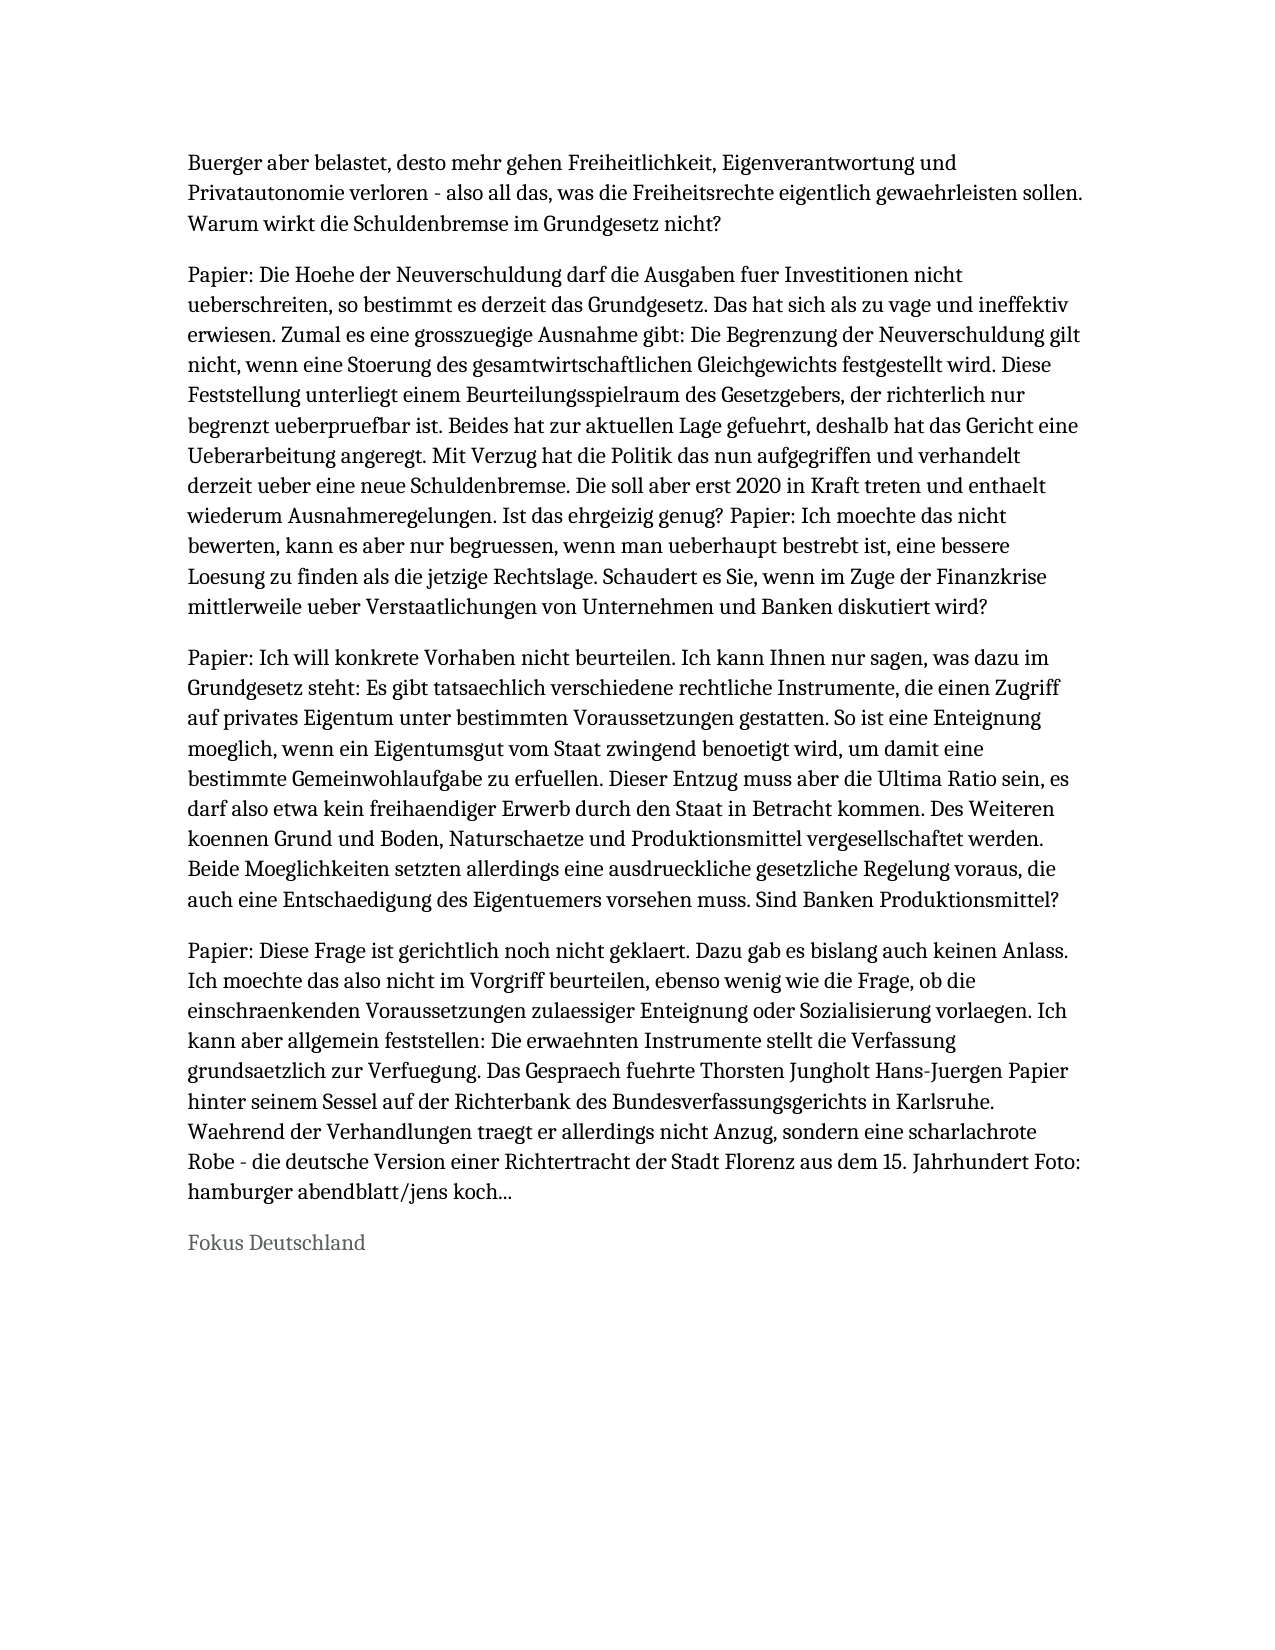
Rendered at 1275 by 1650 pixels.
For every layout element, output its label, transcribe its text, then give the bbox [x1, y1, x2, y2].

text Papier: Diese Frage ist gerichtlich noch nicht geklaert. Dazu gab es bislang auch keinen Anlass. Ich moechte das also nicht im Vorgriff beurteilen, ebenso wenig wie die Frage, ob die einschraenkenden Voraussetzungen zulaessiger Enteignung oder Sozialisierung vorlaegen. Ich kann aber allgemein feststellen: Die erwaehnten Instrumente stellt die Verfassung grundsaetzlich zur Verfuegung. Das Gespraech fuehrte Thorsten Jungholt Hans-Juergen Papier hinter seinem Sessel auf der Richterbank des Bundesverfassungsgerichts in Karlsruhe. Waehrend der Verhandlungen traegt er allerdings nicht Anzug, sondern eine scharlachrote Robe - die deutsche Version einer Richtertracht der Stadt Florenz aus dem 15. Jahrhundert Foto: hamburger abendblatt/jens koch... [187, 937, 1087, 1206]
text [187, 150, 1087, 237]
text Papier: Ich will konkrete Vorhaben nicht beurteilen. Ich kann Ihnen nur sagen, was dazu im Grundgesetz steht: Es gibt tatsaechlich verschiedene rechtliche Instrumente, die einen Zugriff auf privates Eigentum unter bestimmten Voraussetzungen gestatten. So ist eine Enteignung moeglich, wenn ein Eigentumsgut vom Staat zwingend benoetigt wird, um damit eine bestimmte Gemeinwohlaufgabe zu erfuellen. Dieser Entzug muss aber die Ultima Ratio sein, es darf also etwa kein freihaendiger Erwerb durch den Staat in Betracht kommen. Des Weiteren koennen Grund und Boden, Naturschaetze und Produktionsmittel vergesellschaftet werden. Beide Moeglichkeiten setzten allerdings eine ausdrueckliche gesetzliche Regelung voraus, die auch eine Entschaedigung des Eigentuemers vorsehen muss. Sind Banken Produktionsmittel? [187, 645, 1087, 913]
text Fokus Deutschland [187, 1230, 1087, 1257]
text Papier: Die Hoehe der Neuverschuldung darf die Ausgaben fuer Investitionen nicht ueberschreiten, so bestimmt es derzeit das Grundgesetz. Das hat sich als zu vage und ineffektiv erwiesen. Zumal es eine grosszuegige Ausnahme gibt: Die Begrenzung der Neuverschuldung gilt nicht, wenn eine Stoerung des gesamtwirtschaftlichen Gleichgewichts festgestellt wird. Diese Feststellung unterliegt einem Beurteilungsspielraum des Gesetzgebers, der richterlich nur begrenzt ueberpruefbar ist. Beides hat zur aktuellen Lage gefuehrt, deshalb hat das Gericht eine Ueberarbeitung angeregt. Mit Verzug hat die Politik das nun aufgegriffen und verhandelt derzeit ueber eine neue Schuldenbremse. Die soll aber erst 2020 in Kraft treten und enthaelt wiederum Ausnahmeregelungen. Ist das ehrgeizig genug? Papier: Ich moechte das nicht bewerten, kann es aber nur begruessen, wenn man ueberhaupt bestrebt ist, eine bessere Loesung zu finden als die jetzige Rechtslage. Schaudert es Sie, wenn im Zuge der Finanzkrise mittlerweile ueber Verstaatlichungen von Unternehmen und Banken diskutiert wird? [187, 261, 1087, 620]
